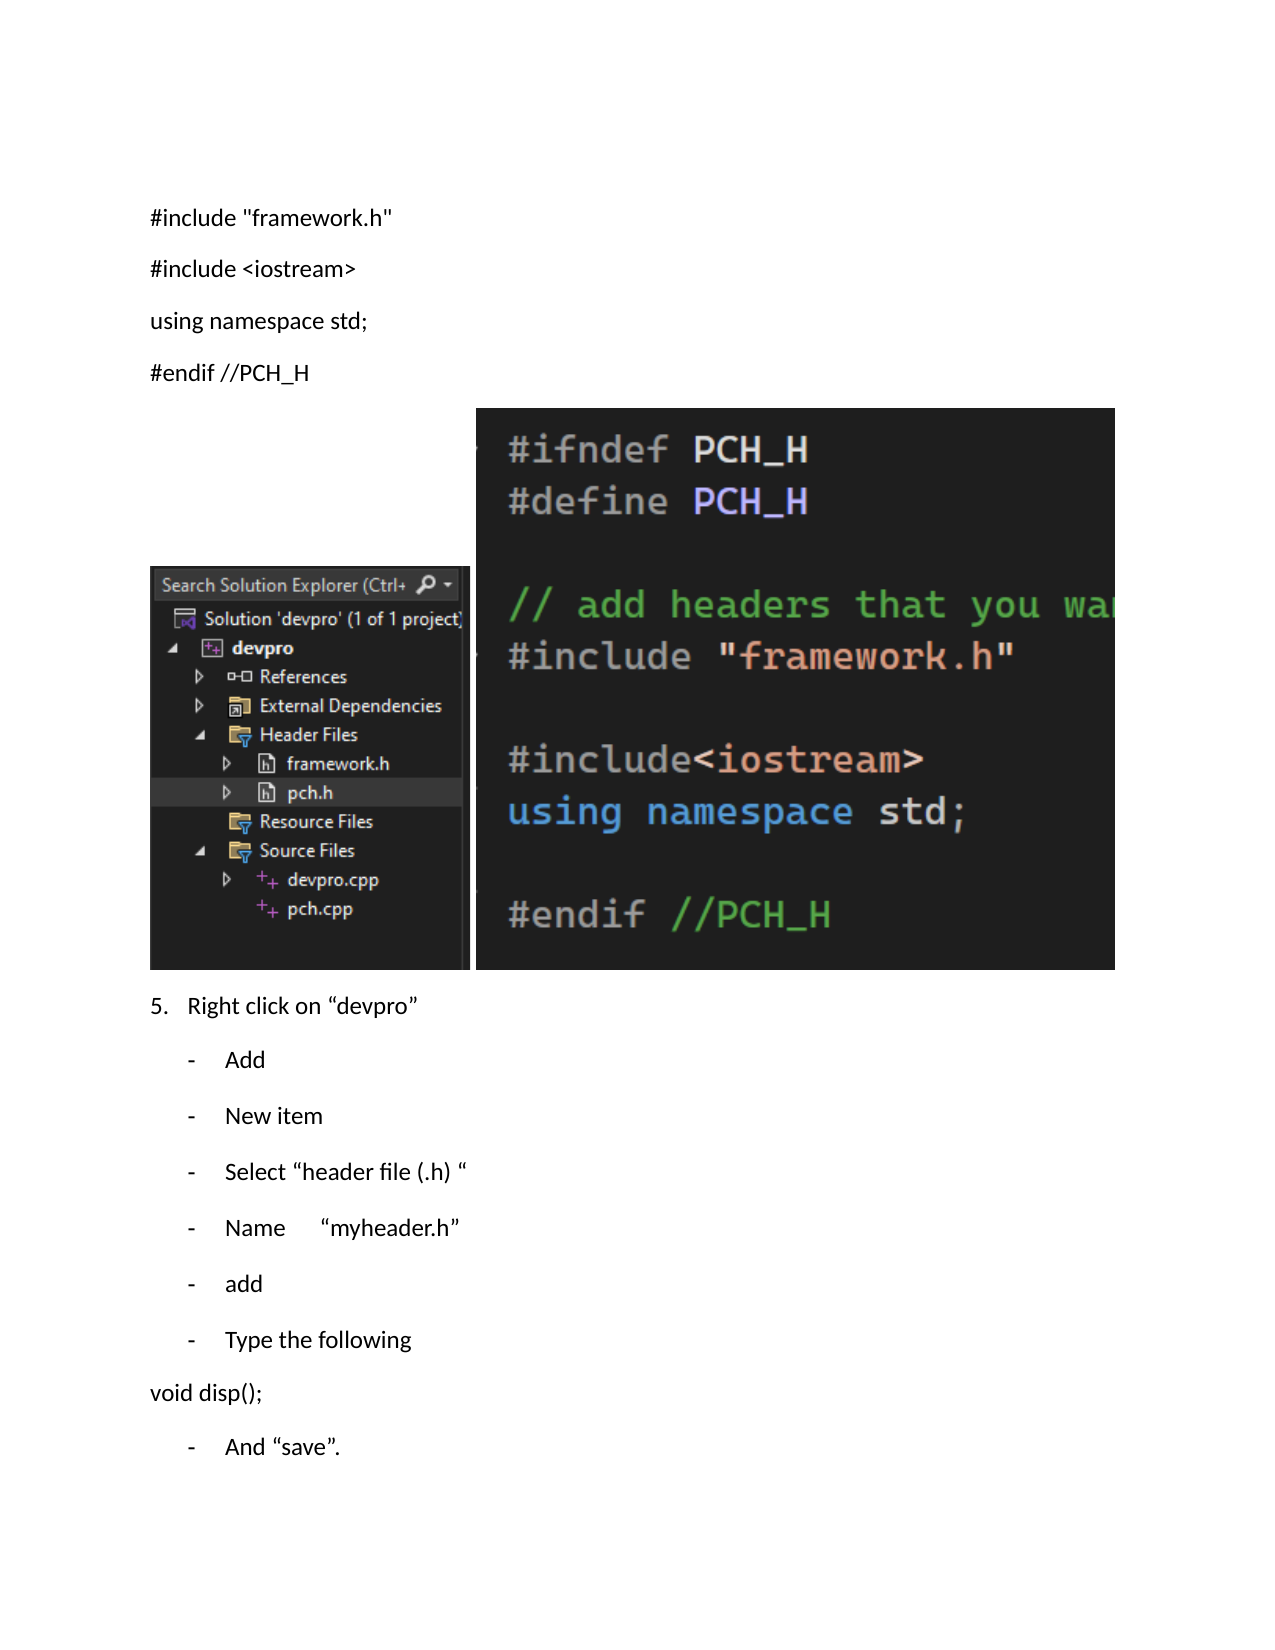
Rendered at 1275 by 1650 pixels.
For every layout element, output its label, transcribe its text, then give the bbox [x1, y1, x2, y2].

picture [476, 408, 1115, 970]
list And “save”. [187, 1429, 1125, 1463]
list New item [187, 1098, 1125, 1132]
text #include "framework.h" [150, 202, 1125, 232]
list Add [187, 1042, 1125, 1076]
list add [187, 1265, 1125, 1299]
list Right click on “devpro” [150, 990, 1125, 1021]
list Type the following [187, 1321, 1125, 1355]
picture [150, 566, 471, 970]
text void disp(); [150, 1377, 1125, 1408]
text using namespace std; [150, 305, 1125, 336]
list Name “myheader.h” [187, 1209, 1125, 1244]
list Select “header file (.h) “ [187, 1154, 1125, 1188]
text #include <iostream> [150, 253, 1125, 284]
text #endif //PCH_H [150, 357, 1125, 387]
